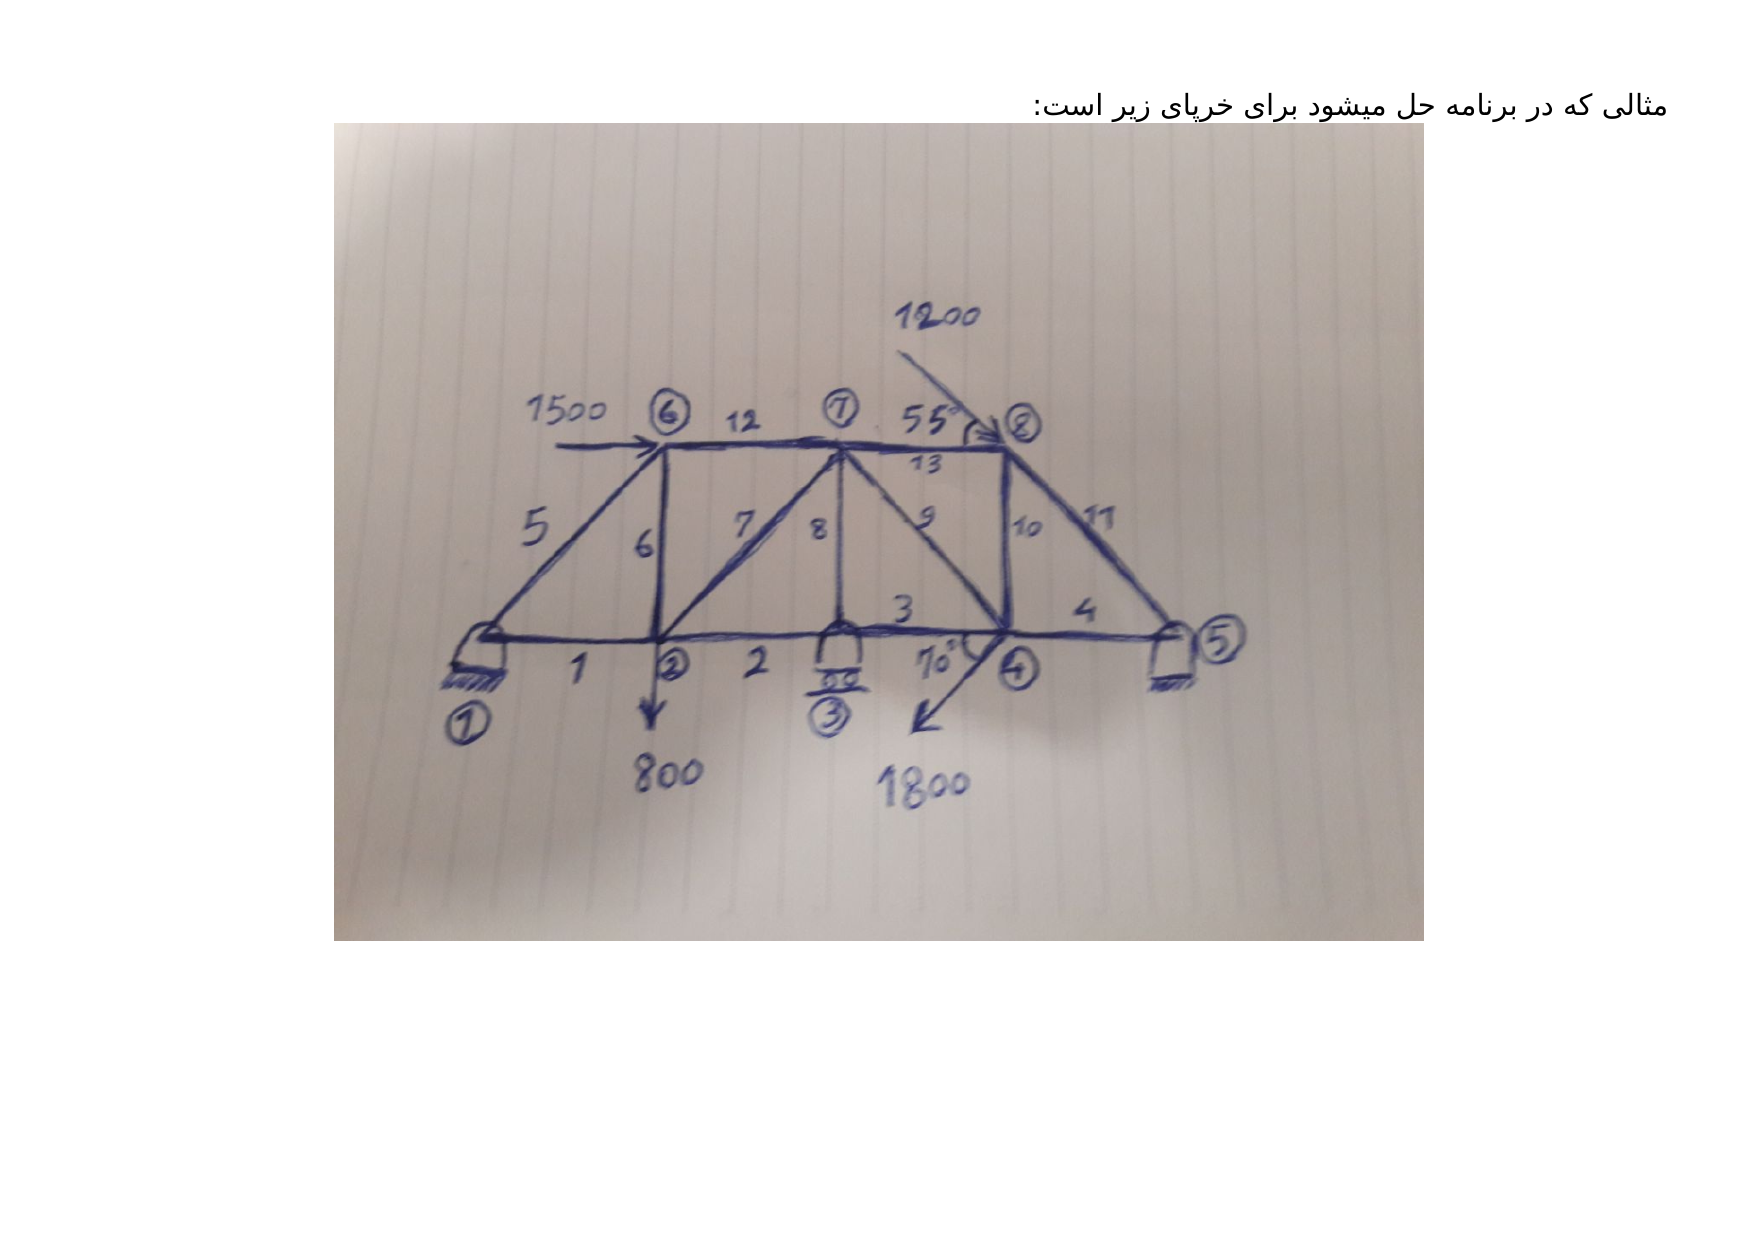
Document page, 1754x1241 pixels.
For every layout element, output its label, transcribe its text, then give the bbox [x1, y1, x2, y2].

text مثالی که در برنامه حل میشود برای خرپای زیر است: [89, 89, 1668, 123]
picture [335, 123, 1423, 941]
